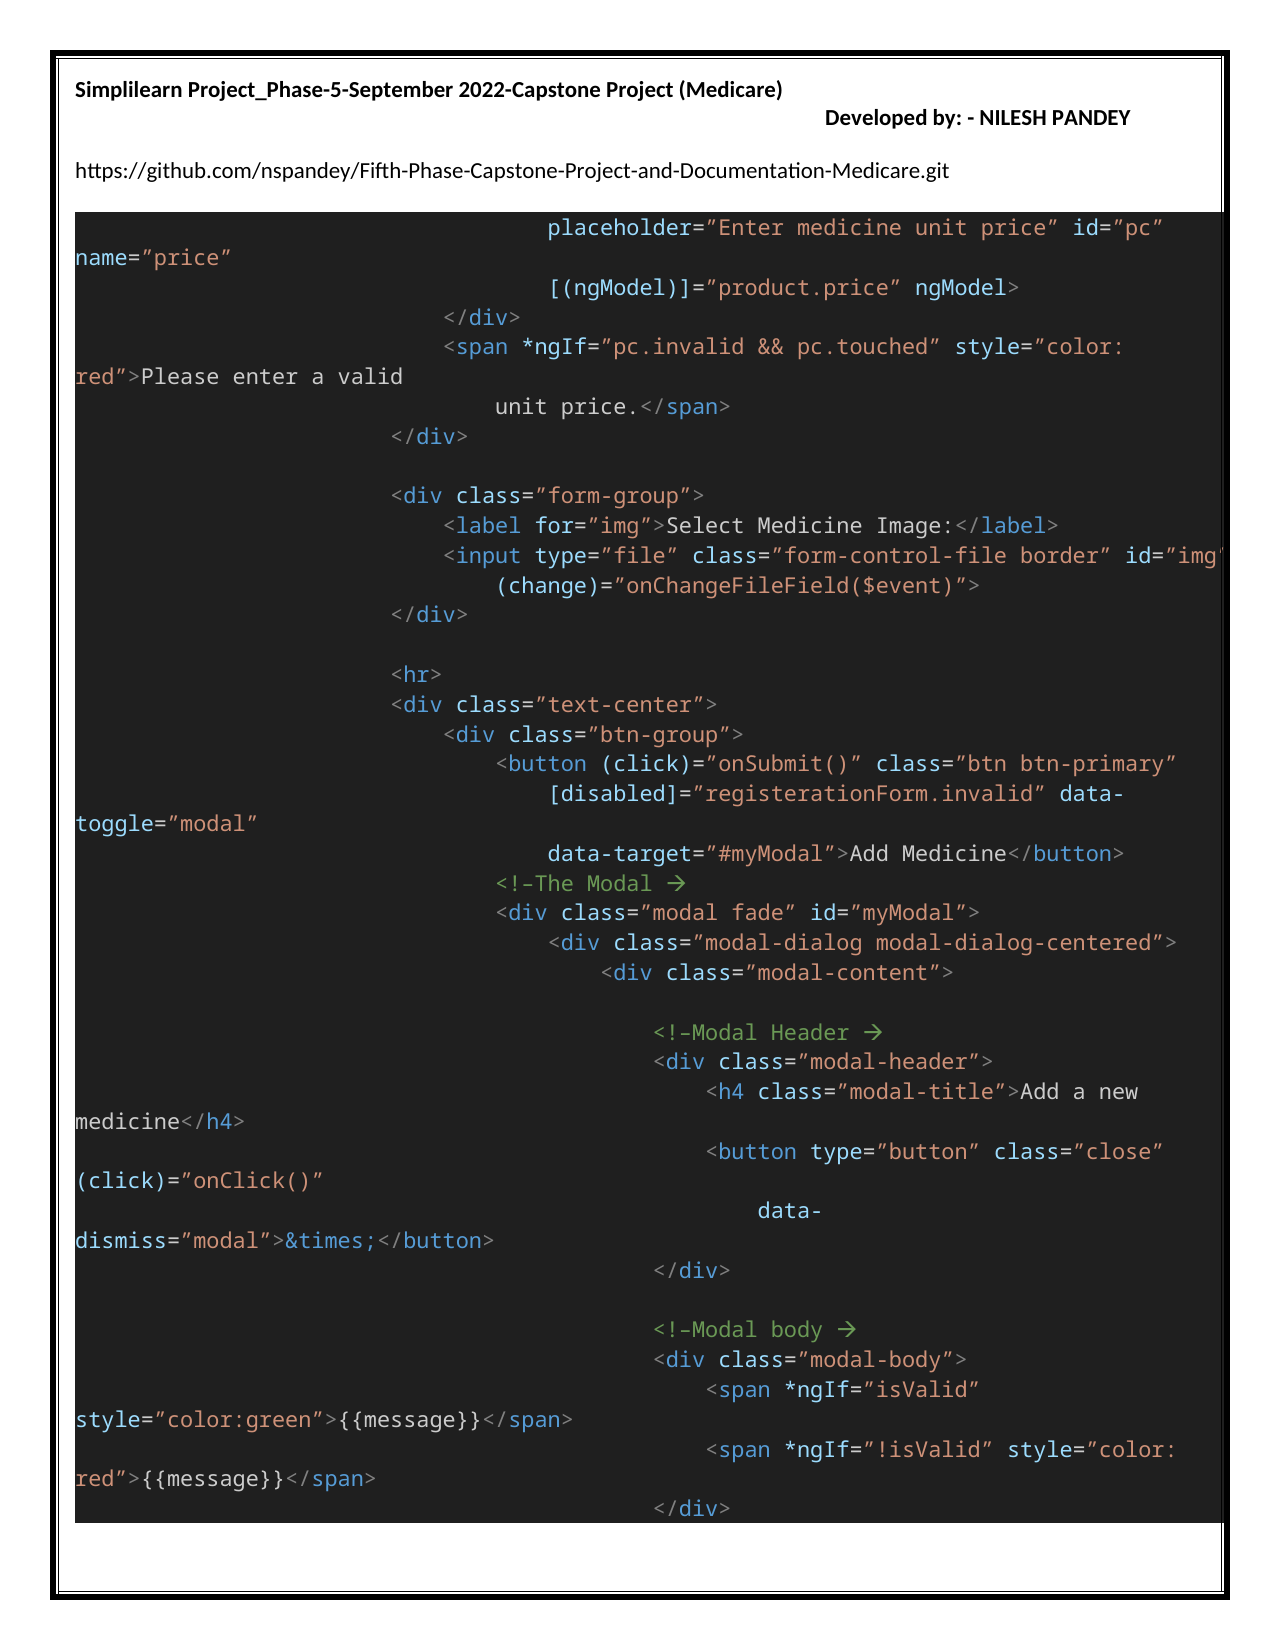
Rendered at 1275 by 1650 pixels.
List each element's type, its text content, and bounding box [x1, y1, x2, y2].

text <div class=”text-center”> [75, 689, 1221, 718]
text <!–Modal Header [75, 1016, 1221, 1046]
text <!–Modal body [75, 1314, 1221, 1344]
text <hr> [75, 659, 1221, 689]
text <div class=”form-group”> [75, 480, 1221, 510]
text </div> [75, 301, 1221, 331]
text placeholder=”Enter medicine unit price” id=”pc” name=”price” [75, 212, 1221, 272]
text <!–The Modal [75, 867, 1221, 897]
text </div> [75, 1255, 1221, 1284]
text data-dismiss=”modal”>&times;</button> [75, 1195, 1221, 1255]
text [(ngModel)]=”product.price” ngModel> [75, 272, 1221, 301]
text </div> [75, 1493, 1221, 1523]
text unit price.</span> [75, 391, 1221, 421]
text <div class=”modal-body”> [75, 1344, 1221, 1374]
text </div> [75, 599, 1221, 629]
text <div class=”btn-group”> [75, 718, 1221, 748]
text (change)=”onChangeFileField($event)”> [75, 569, 1221, 599]
text <span *ngIf=”pc.invalid && pc.touched” style=”color: red”>Please enter a valid [75, 331, 1221, 391]
text <div class=”modal-header”> [75, 1046, 1221, 1076]
text <label for=”img”>Select Medicine Image:</label> [75, 510, 1221, 540]
text [disabled]=”registerationForm.invalid” data-toggle=”modal” [75, 778, 1221, 838]
text <div class=”modal fade” id=”myModal”> [75, 897, 1221, 927]
text </div> [75, 421, 1221, 450]
text <h4 class=”modal-title”>Add a new medicine</h4> [75, 1076, 1221, 1136]
text <span *ngIf=”!isValid” style=”color: red”>{{message}}</span> [75, 1433, 1221, 1493]
text <input type=”file” class=”form-control-file border” id=”img” [75, 540, 1221, 569]
text <div class=”modal-content”> [75, 957, 1221, 987]
text <button (click)=”onSubmit()” class=”btn btn-primary” [75, 748, 1221, 778]
text <button type=”button” class=”close” (click)=”onClick()” [75, 1136, 1221, 1195]
text <div class=”modal-dialog modal-dialog-centered”> [75, 927, 1221, 957]
text data-target=”#myModal”>Add Medicine</button> [75, 838, 1221, 867]
text <span *ngIf=”isValid” style=”color:green”>{{message}}</span> [75, 1374, 1221, 1433]
